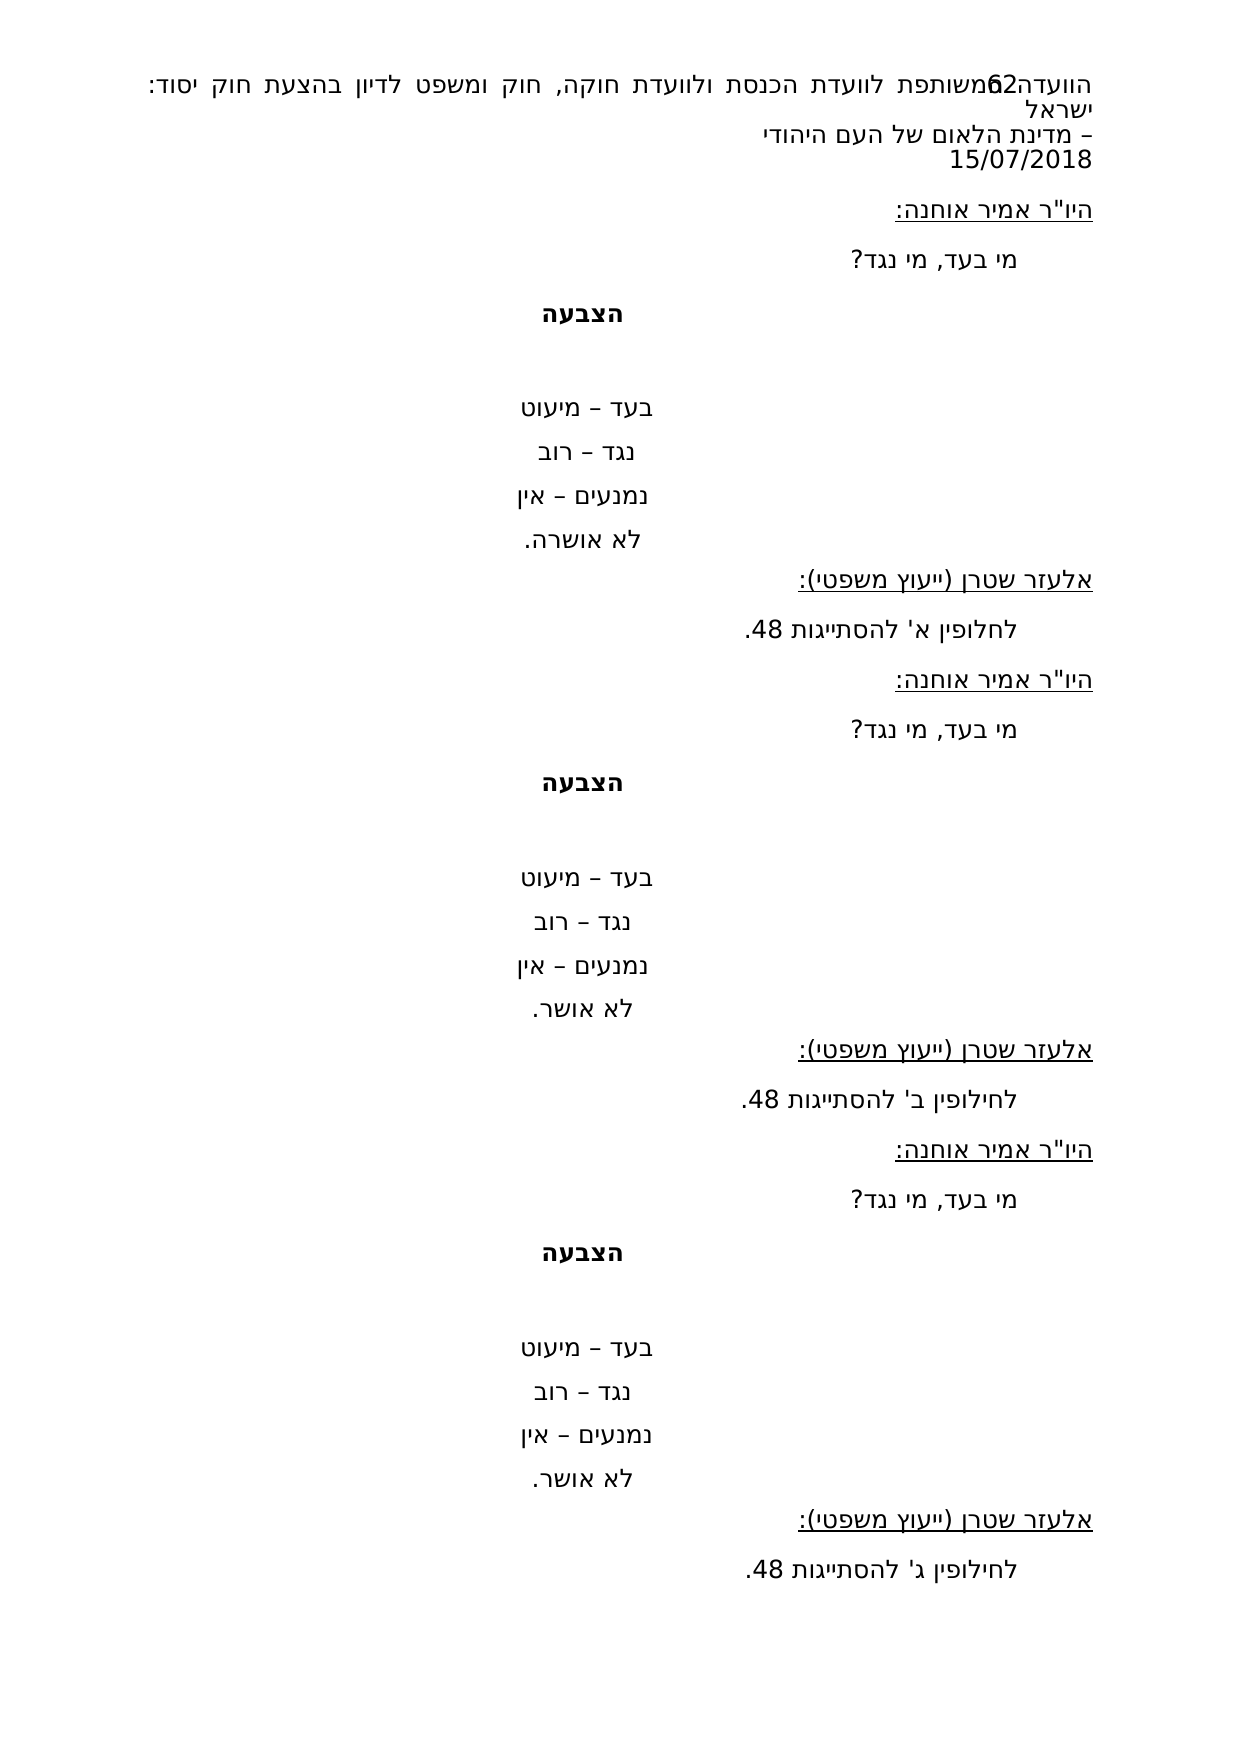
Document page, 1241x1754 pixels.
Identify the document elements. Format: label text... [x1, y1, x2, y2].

text מי בעד, מי נגד? [147, 1188, 1093, 1213]
text נמנעים – אין [147, 951, 1093, 980]
text מי בעד, מי נגד? [147, 719, 1093, 744]
text לא אושרה. [147, 525, 1093, 554]
text לא אושר. [147, 1464, 1093, 1494]
text נגד – רוב [147, 1377, 1093, 1406]
text לחלופין א' להסתייגות 48. [147, 619, 1093, 644]
text מי בעד, מי נגד? [147, 249, 1093, 274]
text לחילופין ג' להסתייגות 48. [147, 1558, 1093, 1583]
text הצבעה [147, 1238, 1093, 1268]
text הצבעה [147, 769, 1093, 798]
text בעד – מיעוט [147, 1333, 1093, 1362]
text נמנעים – אין [147, 481, 1093, 510]
text נמנעים – אין [147, 1421, 1093, 1450]
text לא אושר. [147, 995, 1093, 1024]
text בעד – מיעוט [147, 394, 1093, 423]
text הצבעה [147, 299, 1093, 328]
text לחילופין ב' להסתייגות 48. [147, 1088, 1093, 1113]
text נגד – רוב [147, 907, 1093, 936]
text נגד – רוב [147, 437, 1093, 467]
text בעד – מיעוט [147, 863, 1093, 893]
